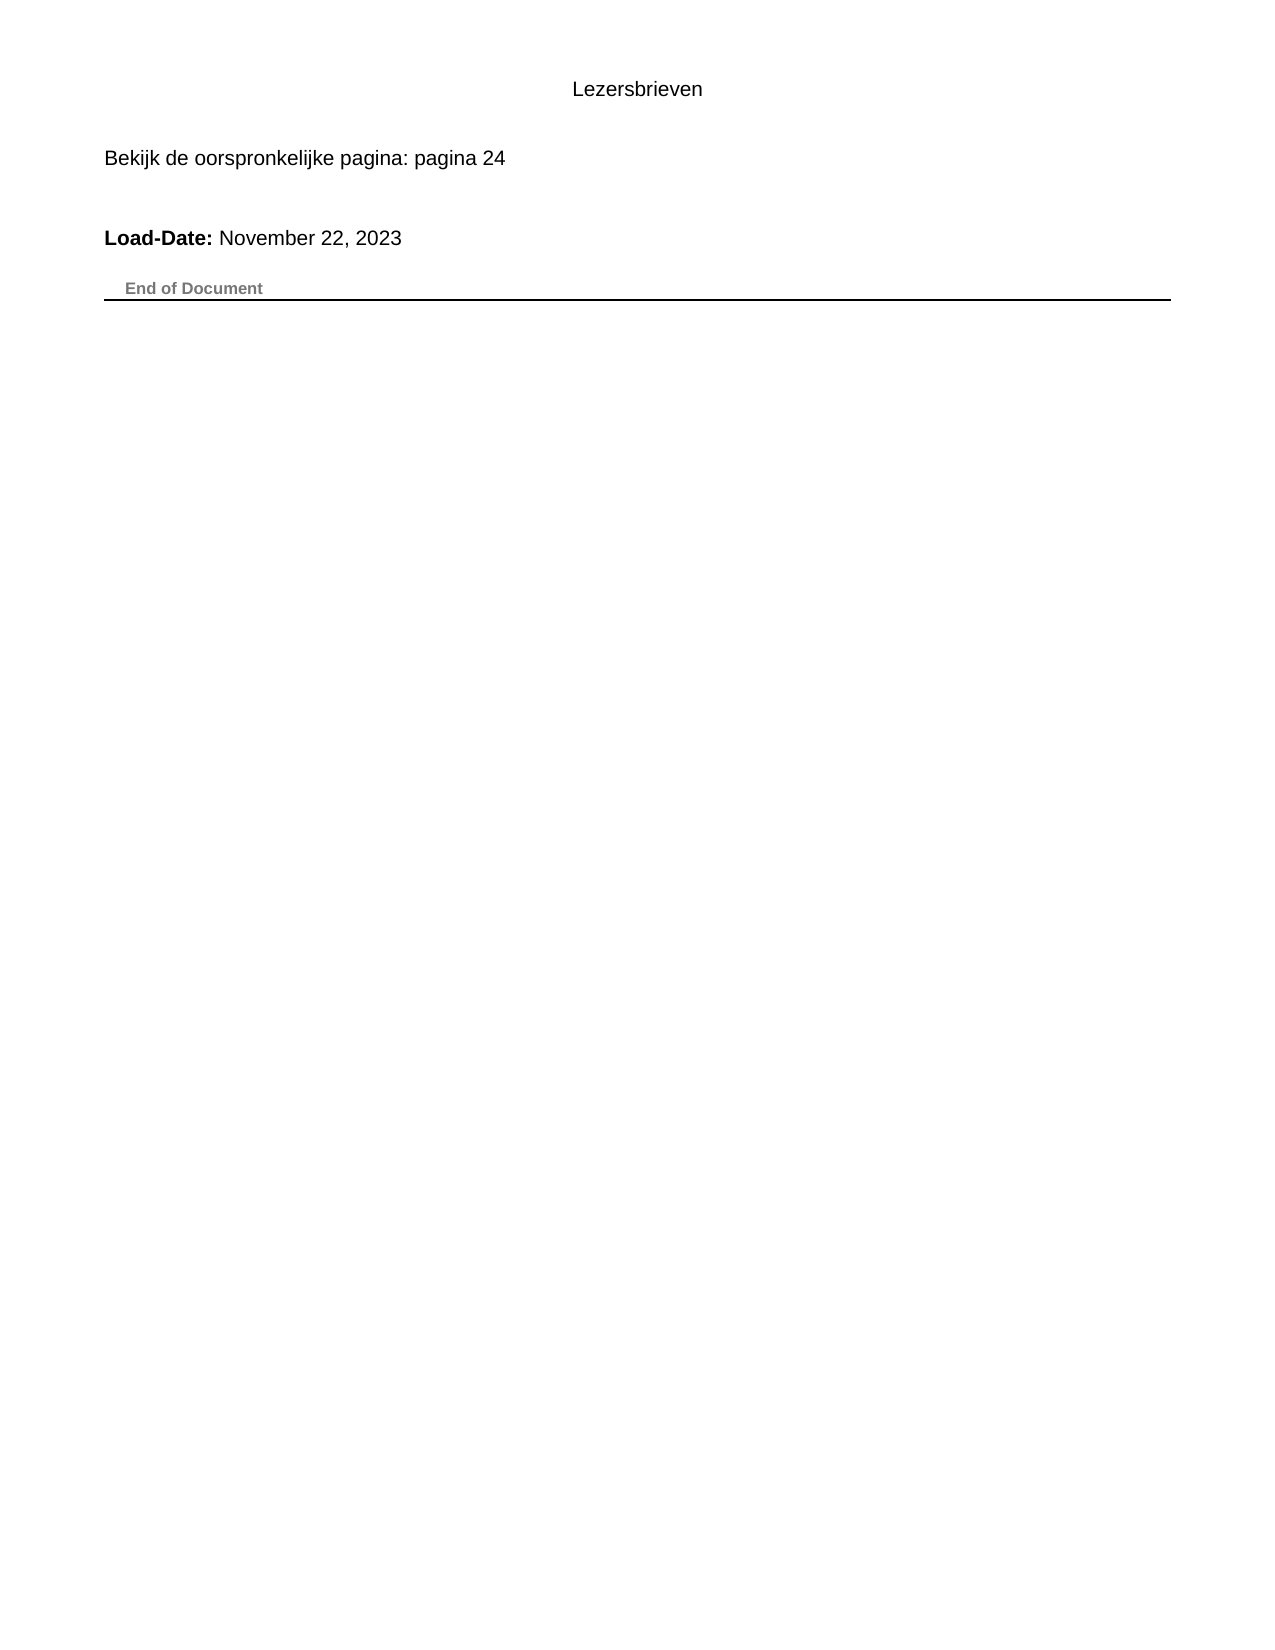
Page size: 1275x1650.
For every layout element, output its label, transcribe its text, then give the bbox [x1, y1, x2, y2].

text End of Document [125, 279, 1171, 298]
text Bekijk de oorspronkelijke pagina: pagina 24 [104, 142, 1171, 169]
text Load-Date: November 22, 2023 [104, 194, 1171, 250]
